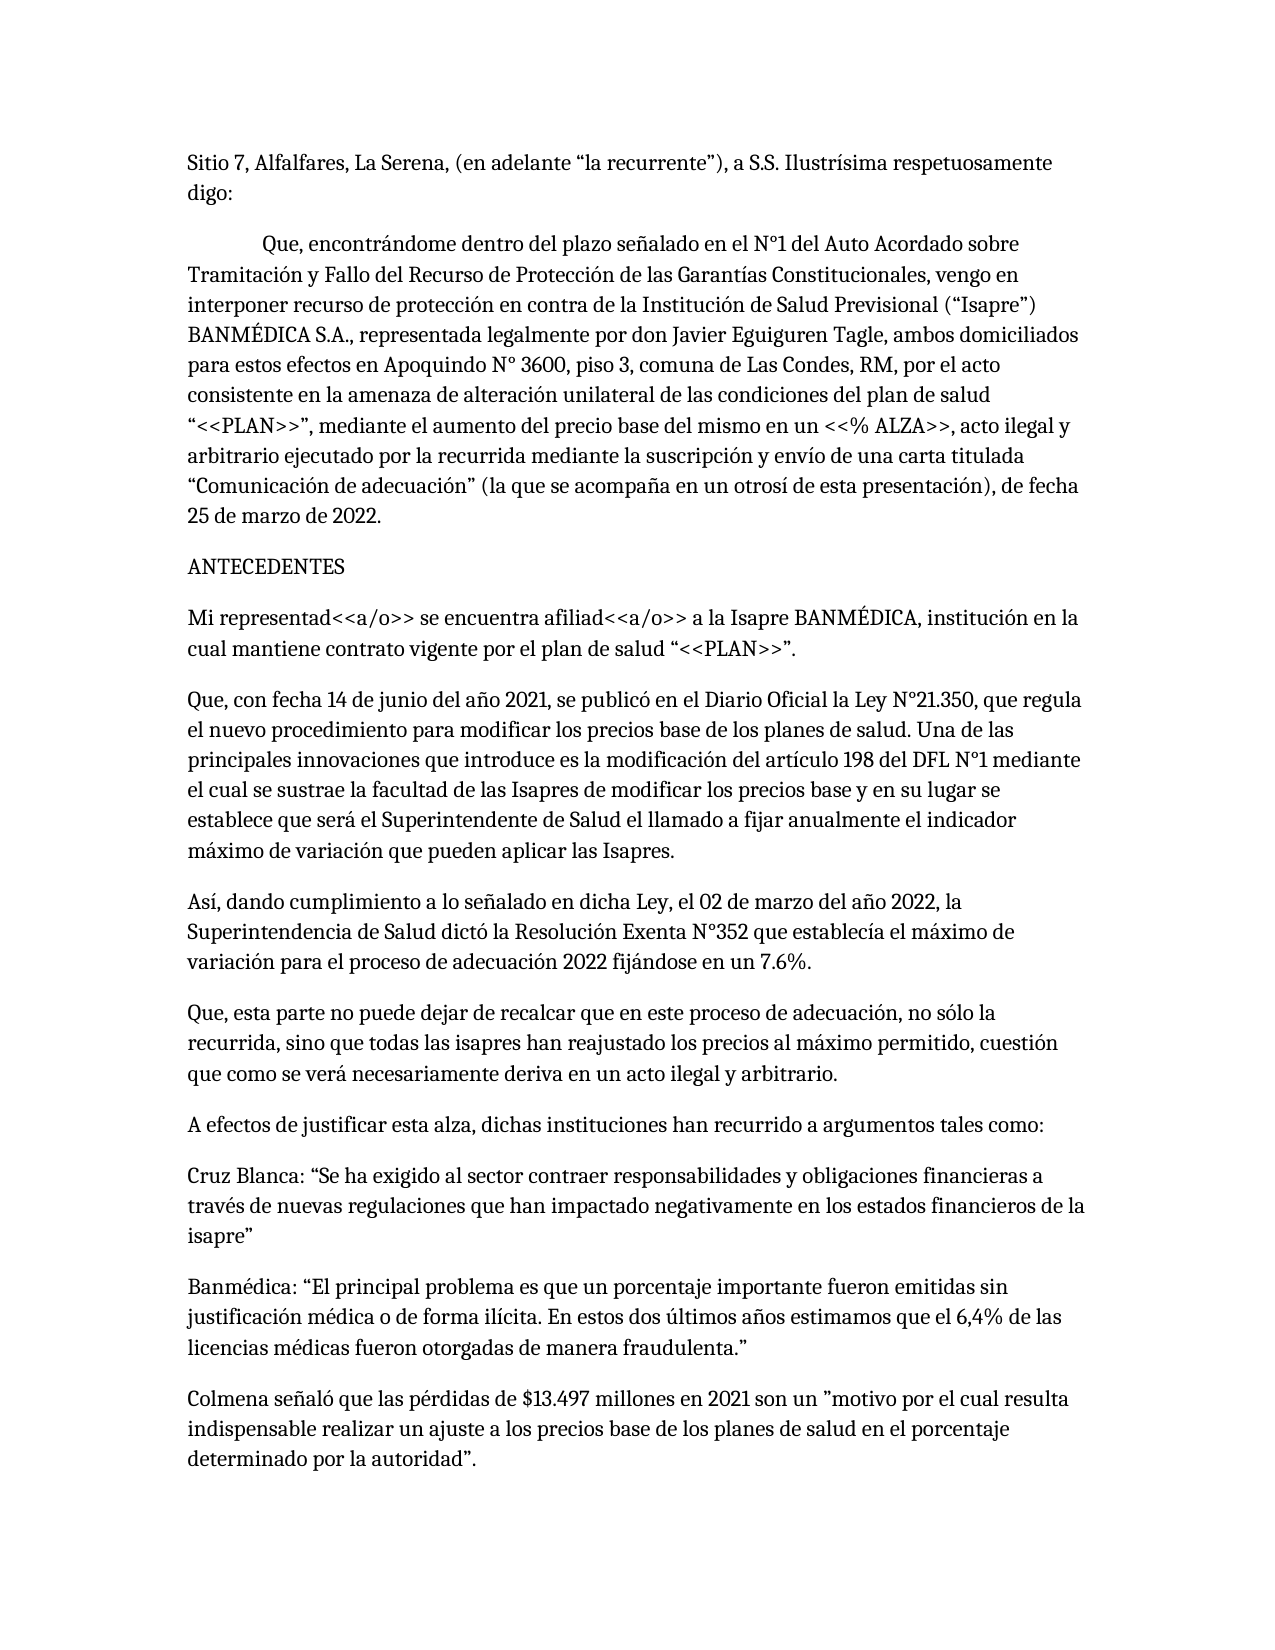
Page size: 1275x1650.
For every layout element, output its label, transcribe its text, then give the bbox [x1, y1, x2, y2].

text Cruz Blanca: “Se ha exigido al sector contraer responsabilidades y obligaciones financieras a través de nuevas regulaciones que han impactado negativamente en los estados financieros de la isapre” [187, 1162, 1087, 1249]
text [187, 150, 1087, 207]
text A efectos de justificar esta alza, dichas instituciones han recurrido a argumentos tales como: [187, 1111, 1087, 1138]
text Que, esta parte no puede dejar de recalcar que en este proceso de adecuación, no sólo la recurrida, sino que todas las isapres han reajustado los precios al máximo permitido, cuestión que como se verá necesariamente deriva en un acto ilegal y arbitrario. [187, 1000, 1087, 1087]
text Mi representad<<a/o>> se encuentra afiliad<<a/o>> a la Isapre BANMÉDICA, institución en la cual mantiene contrato vigente por el plan de salud “<<PLAN>>”. [187, 605, 1087, 662]
text ANTECEDENTES [187, 554, 1087, 581]
text Así, dando cumplimiento a lo señalado en dicha Ley, el 02 de marzo del año 2022, la Superintendencia de Salud dictó la Resolución Exenta N°352 que establecía el máximo de variación para el proceso de adecuación 2022 fijándose en un 7.6%. [187, 888, 1087, 975]
text Que, encontrándome dentro del plazo señalado en el N°1 del Auto Acordado sobre Tramitación y Fallo del Recurso de Protección de las Garantías Constitucionales, vengo en interponer recurso de protección en contra de la Institución de Salud Previsional (“Isapre”) BANMÉDICA S.A., representada legalmente por don Javier Eguiguren Tagle, ambos domiciliados para estos efectos en Apoquindo N° 3600, piso 3, comuna de Las Condes, RM, por el acto consistente en la amenaza de alteración unilateral de las condiciones del plan de salud “<<PLAN>>”, mediante el aumento del precio base del mismo en un <<% ALZA>>, acto ilegal y arbitrario ejecutado por la recurrida mediante la suscripción y envío de una carta titulada “Comunicación de adecuación” (la que se acompaña en un otrosí de esta presentación), de fecha 25 de marzo de 2022. [187, 231, 1087, 529]
text Colmena señaló que las pérdidas de $13.497 millones en 2021 son un ”motivo por el cual resulta indispensable realizar un ajuste a los precios base de los planes de salud en el porcentaje determinado por la autoridad”. [187, 1385, 1087, 1472]
text Banmédica: “El principal problema es que un porcentaje importante fueron emitidas sin justificación médica o de forma ilícita. En estos dos últimos años estimamos que el 6,4% de las licencias médicas fueron otorgadas de manera fraudulenta.” [187, 1274, 1087, 1361]
text Que, con fecha 14 de junio del año 2021, se publicó en el Diario Oficial la Ley N°21.350, que regula el nuevo procedimiento para modificar los precios base de los planes de salud. Una de las principales innovaciones que introduce es la modificación del artículo 198 del DFL N°1 mediante el cual se sustrae la facultad de las Isapres de modificar los precios base y en su lugar se establece que será el Superintendente de Salud el llamado a fijar anualmente el indicador máximo de variación que pueden aplicar las Isapres. [187, 686, 1087, 864]
